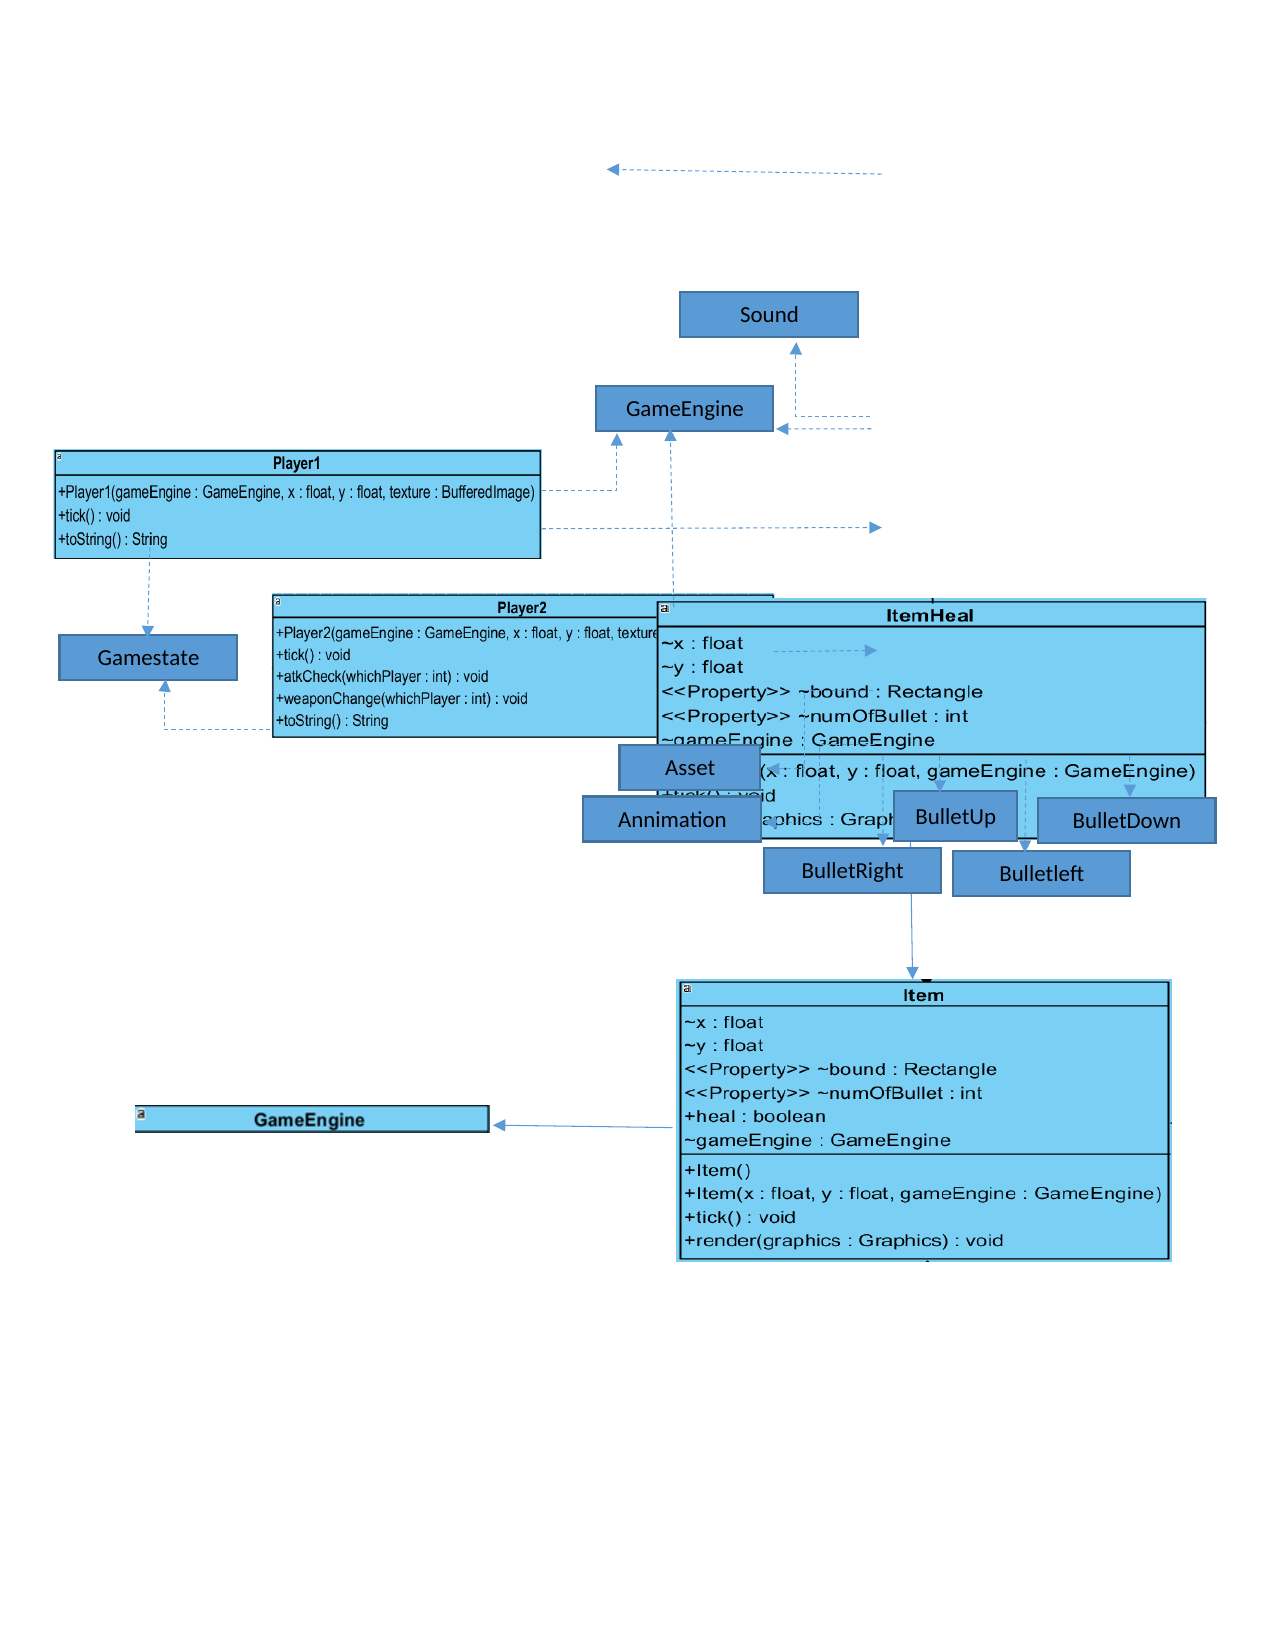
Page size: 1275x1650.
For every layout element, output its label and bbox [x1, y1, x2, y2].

picture [135, 1105, 490, 1133]
picture [676, 979, 1172, 1262]
picture [53, 449, 542, 559]
picture [271, 593, 1207, 840]
